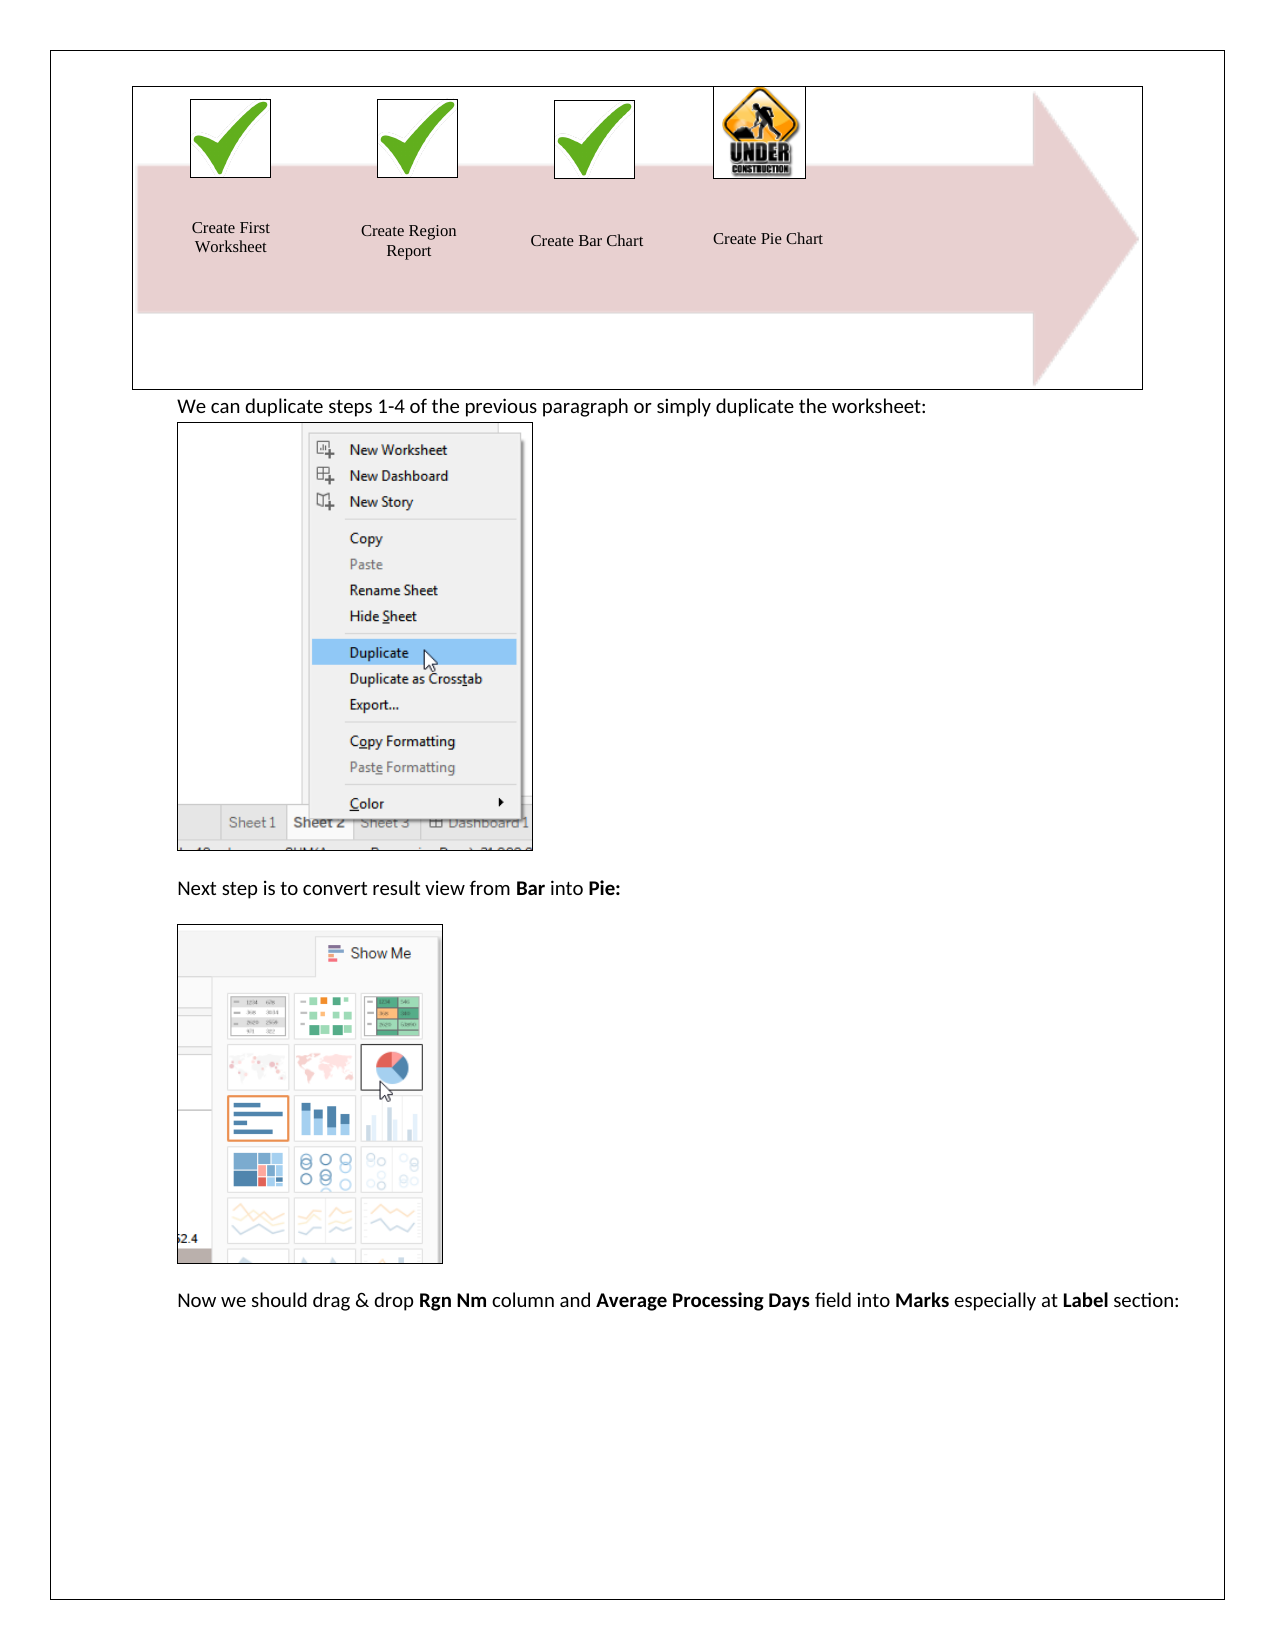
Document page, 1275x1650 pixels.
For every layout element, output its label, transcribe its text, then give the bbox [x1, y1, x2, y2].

text Now we should drag & drop Rgn Nm column and Average Processing Days field into Marks especially at Label section: [177, 1288, 1187, 1313]
picture [714, 87, 805, 118]
picture [178, 423, 532, 850]
picture [806, 87, 1142, 118]
picture [133, 87, 713, 389]
picture [378, 100, 457, 118]
text Next step is to convert result view from Bar into Pie: [177, 875, 1187, 900]
picture [191, 100, 270, 118]
picture [178, 925, 442, 1263]
picture [555, 101, 634, 118]
